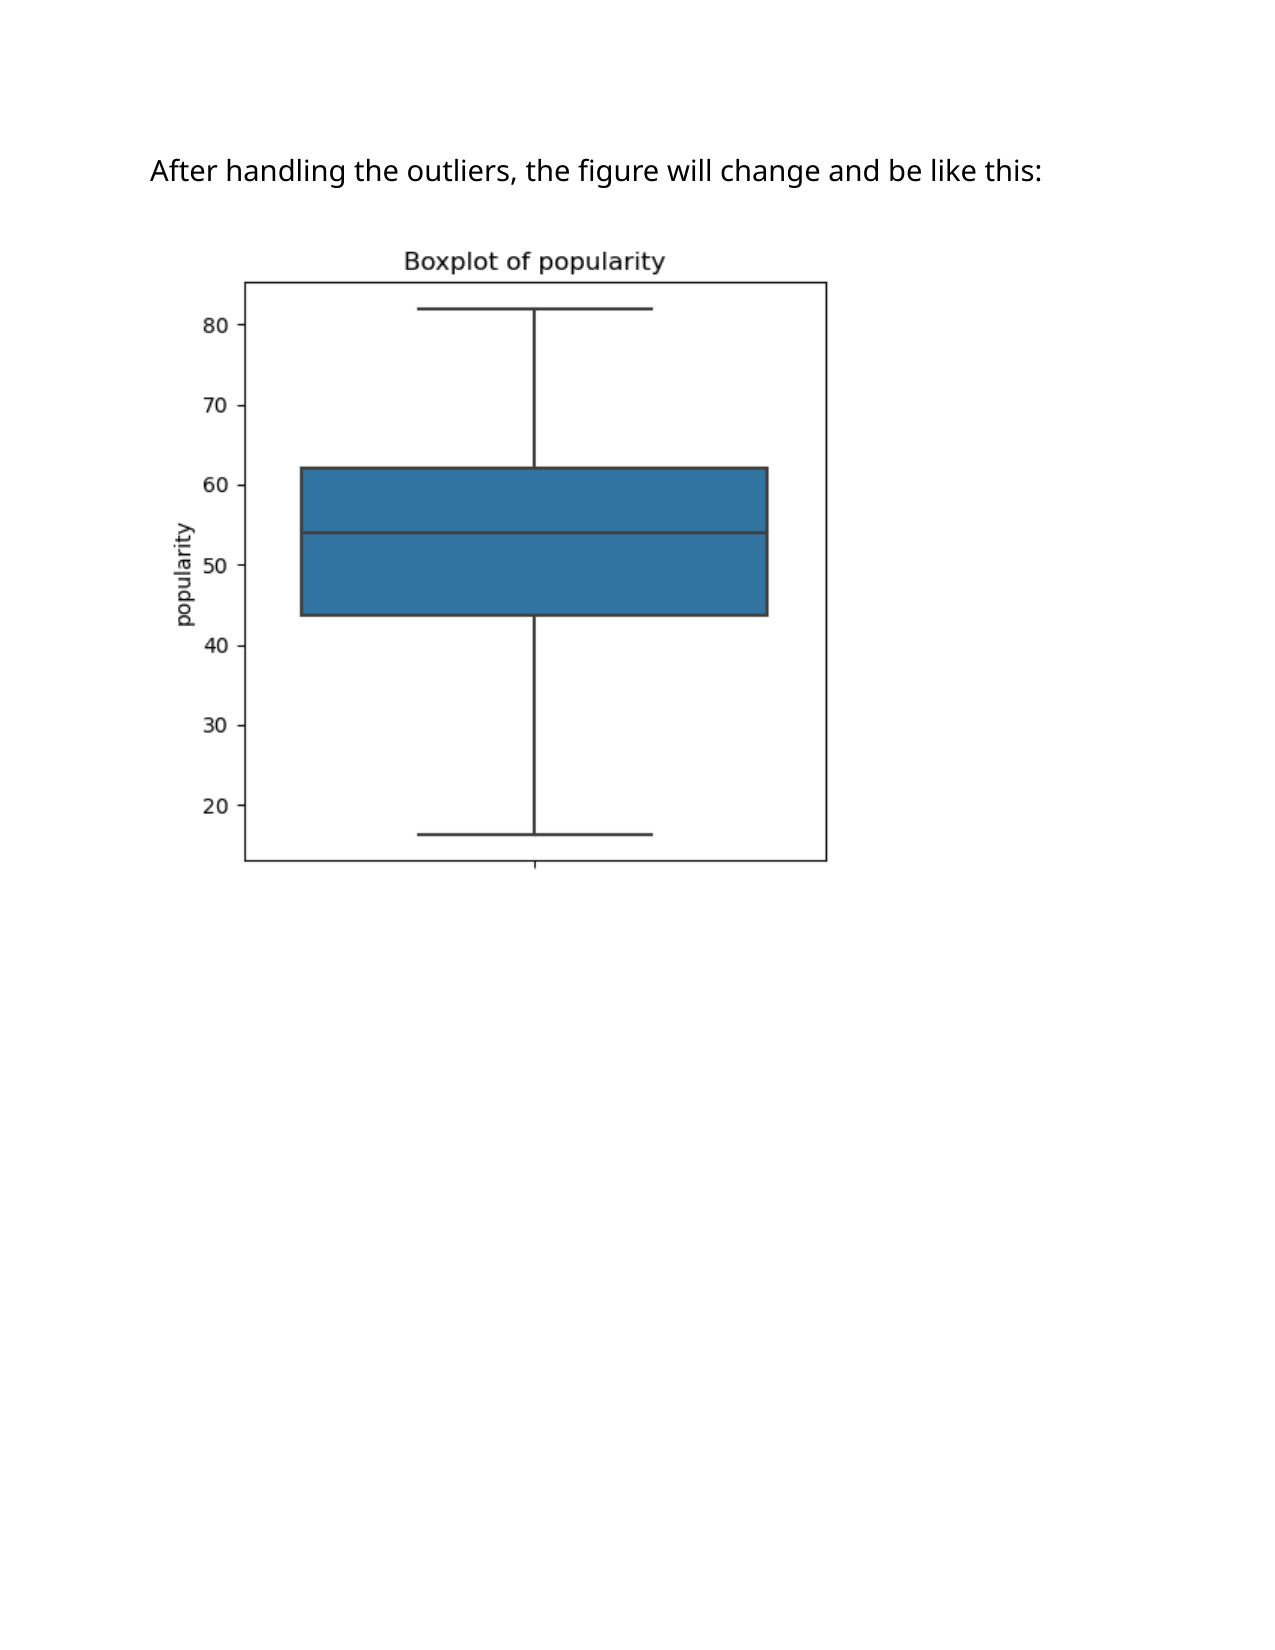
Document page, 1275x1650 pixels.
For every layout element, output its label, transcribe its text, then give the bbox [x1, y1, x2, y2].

picture [150, 192, 901, 943]
